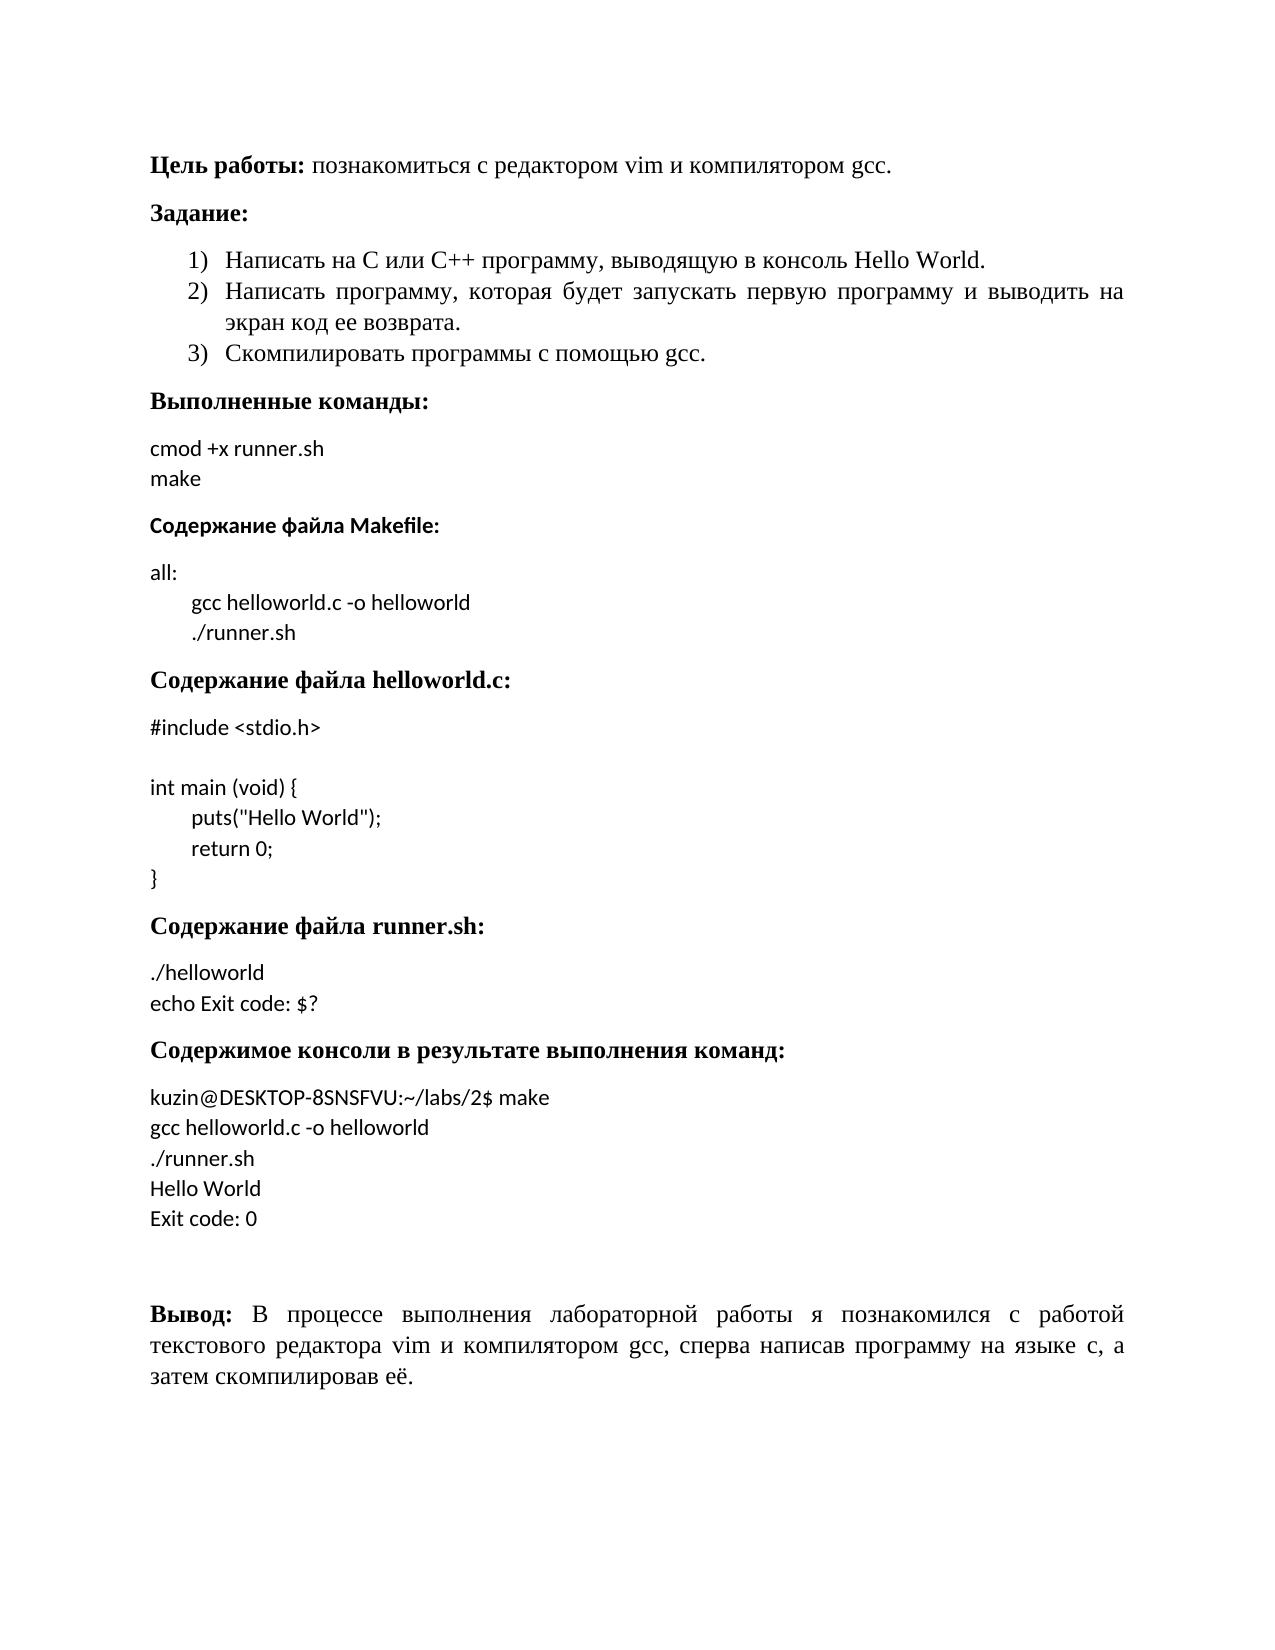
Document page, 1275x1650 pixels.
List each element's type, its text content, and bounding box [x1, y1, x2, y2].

list Написать на C или C++ программу, выводящую в консоль Hello World. [187, 245, 1125, 274]
text Вывод: В процессе выполнения лабораторной работы я познакомился с работой текстового редактора vim и компилятором gcc, сперва написав программу на языке c, а затем скомпилировав её. [150, 1299, 1125, 1389]
list Скомпилировать программы с помощью gcc. [187, 338, 1125, 367]
text cmod +x runner.sh make [150, 434, 1125, 492]
text Содержание файла helloworld.c: [150, 665, 1125, 694]
text Содержимое консоли в результате выполнения команд: [150, 1036, 1125, 1064]
text Содержание файла Makefile: [150, 511, 1125, 539]
text ./helloworld echo Exit code: $? [150, 958, 1125, 1017]
text Содержание файла runner.sh: [150, 911, 1125, 939]
text Выполненные команды: [150, 386, 1125, 415]
text Задание: [150, 198, 1125, 226]
text all: gcc helloworld.c -o helloworld ./runner.sh [150, 558, 1125, 646]
text #include <stdio.h> int main (void) { puts("Hello World"); return 0; } [150, 713, 1125, 892]
list Написать программу, которая будет запускать первую программу и выводить на экран код ее возврата. [187, 276, 1125, 336]
text kuzin@DESKTOP-8SNSFVU:~/labs/2$ make gcc helloworld.c -o helloworld ./runner.sh Hello World Exit code: 0 [150, 1083, 1125, 1232]
text Цель работы: познакомиться с редактором vim и компилятором gcc. [150, 150, 1125, 179]
